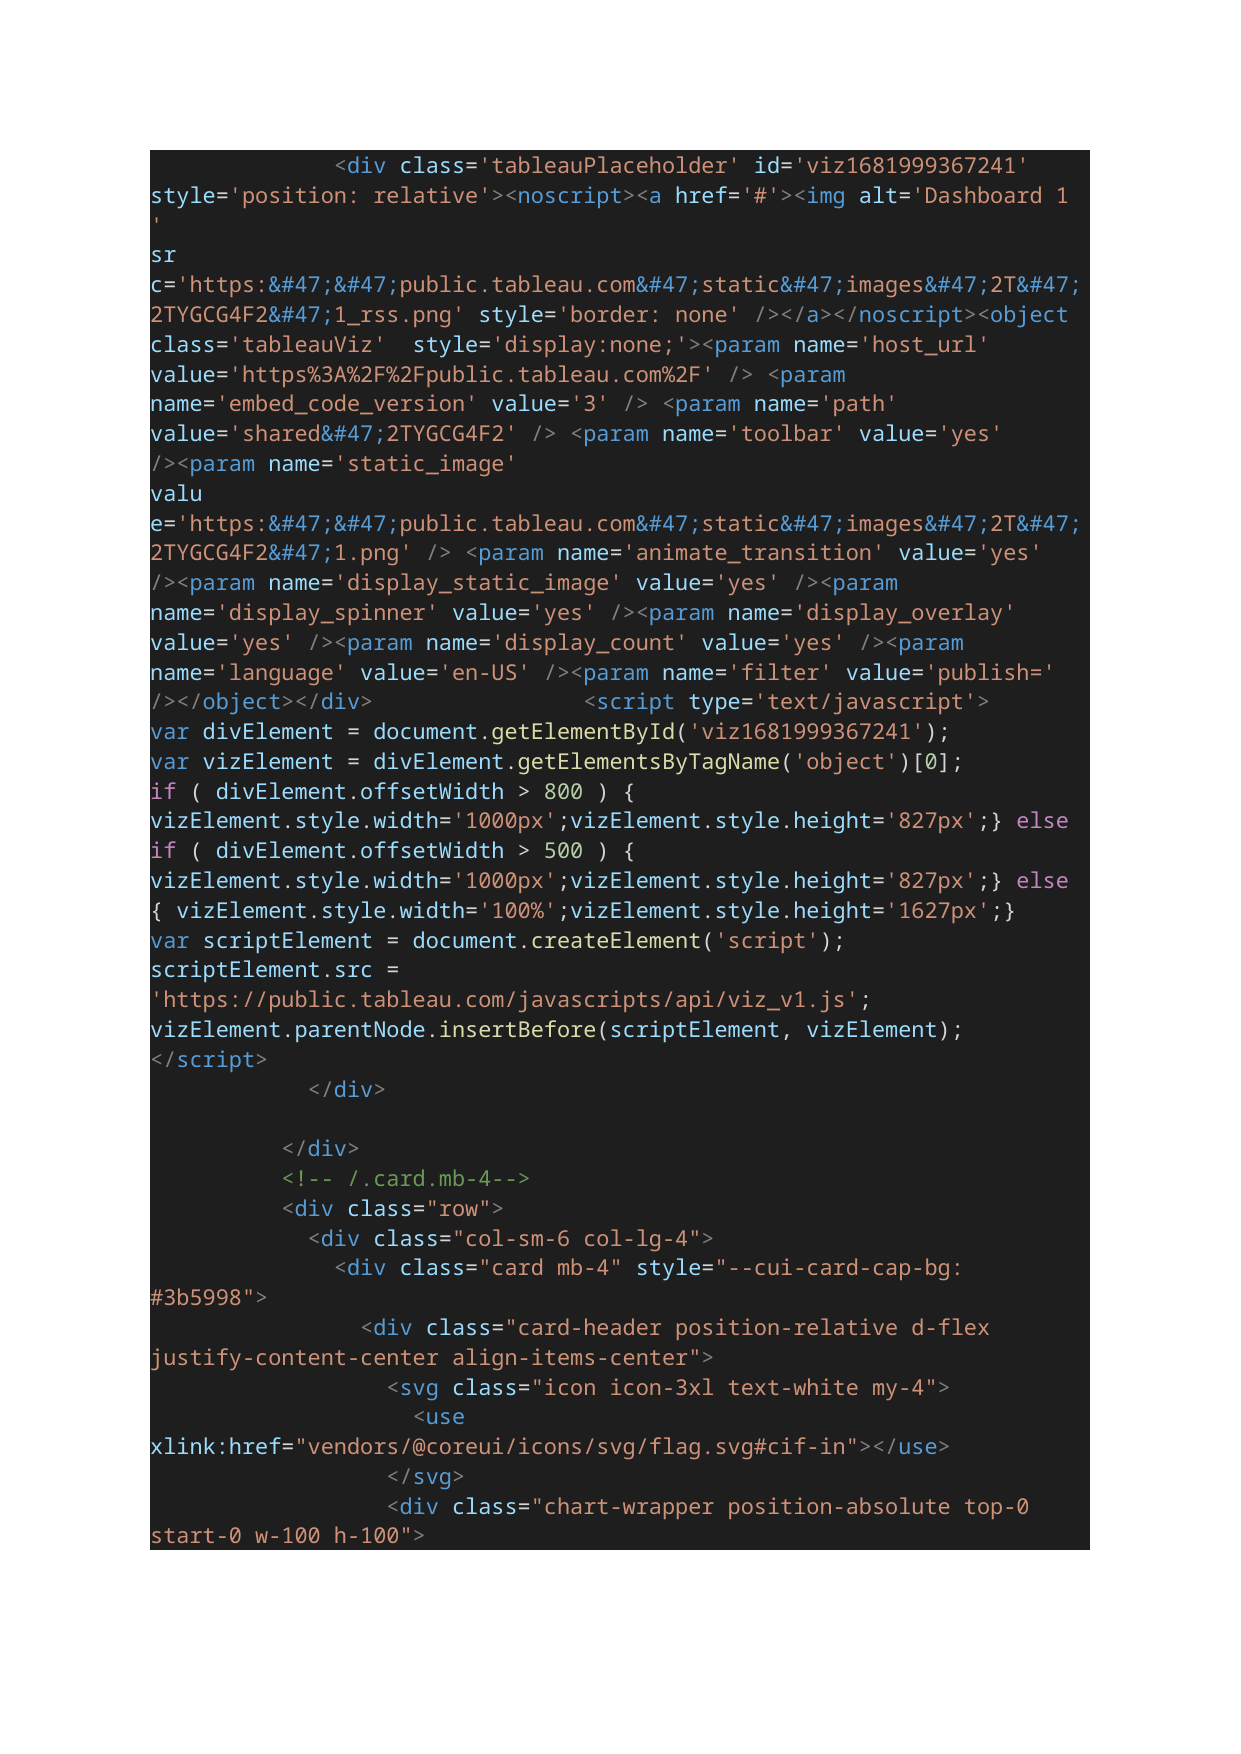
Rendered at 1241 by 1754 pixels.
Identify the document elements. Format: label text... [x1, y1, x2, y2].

text <use xlink:href="vendors/@coreui/icons/svg/flag.svg#cif-in"></use> [150, 1401, 1090, 1461]
text <div class="row"> [150, 1193, 1090, 1222]
text <div class="card mb-4" style="--cui-card-cap-bg: #3b5998"> [150, 1252, 1090, 1312]
text <svg class="icon icon-3xl text-white my-4"> [150, 1371, 1090, 1401]
text <div class="col-sm-6 col-lg-4"> [150, 1222, 1090, 1252]
text </div> [150, 1133, 1090, 1163]
text <!-- /.card.mb-4--> [150, 1163, 1090, 1193]
text <div class="card-header position-relative d-flex justify-content-center align-items-center"> [150, 1312, 1090, 1371]
text <div class='tableauPlaceholder' id='viz1681999367241' style='position: relative'><noscript><a href='#'><img alt='Dashboard 1 ' src='https:&#47;&#47;public.tableau.com&#47;static&#47;images&#47;2T&#47;2TYGCG4F2&#47;1_rss.png' style='border: none' /></a></noscript><object class='tableauViz' style='display:none;'><param name='host_url' value='https%3A%2F%2Fpublic.tableau.com%2F' /> <param name='embed_code_version' value='3' /> <param name='path' value='shared&#47;2TYGCG4F2' /> <param name='toolbar' value='yes' /><param name='static_image' value='https:&#47;&#47;public.tableau.com&#47;static&#47;images&#47;2T&#47;2TYGCG4F2&#47;1.png' /> <param name='animate_transition' value='yes' /><param name='display_static_image' value='yes' /><param name='display_spinner' value='yes' /><param name='display_overlay' value='yes' /><param name='display_count' value='yes' /><param name='language' value='en-US' /><param name='filter' value='publish=' /></object></div> <script type='text/javascript'> var divElement = document.getElementById('viz1681999367241'); var vizElement = divElement.getElementsByTagName('object')[0]; if ( divElement.offsetWidth > 800 ) { vizElement.style.width='1000px';vizElement.style.height='827px';} else if ( divElement.offsetWidth > 500 ) { vizElement.style.width='1000px';vizElement.style.height='827px';} else { vizElement.style.width='100%';vizElement.style.height='1627px';} var scriptElement = document.createElement('script'); scriptElement.src = 'https://public.tableau.com/javascripts/api/viz_v1.js'; vizElement.parentNode.insertBefore(scriptElement, vizElement); </script> [150, 150, 1090, 1073]
text </div> [150, 1073, 1090, 1103]
text </svg> [150, 1461, 1090, 1491]
text <div class="chart-wrapper position-absolute top-0 start-0 w-100 h-100"> [150, 1491, 1090, 1550]
